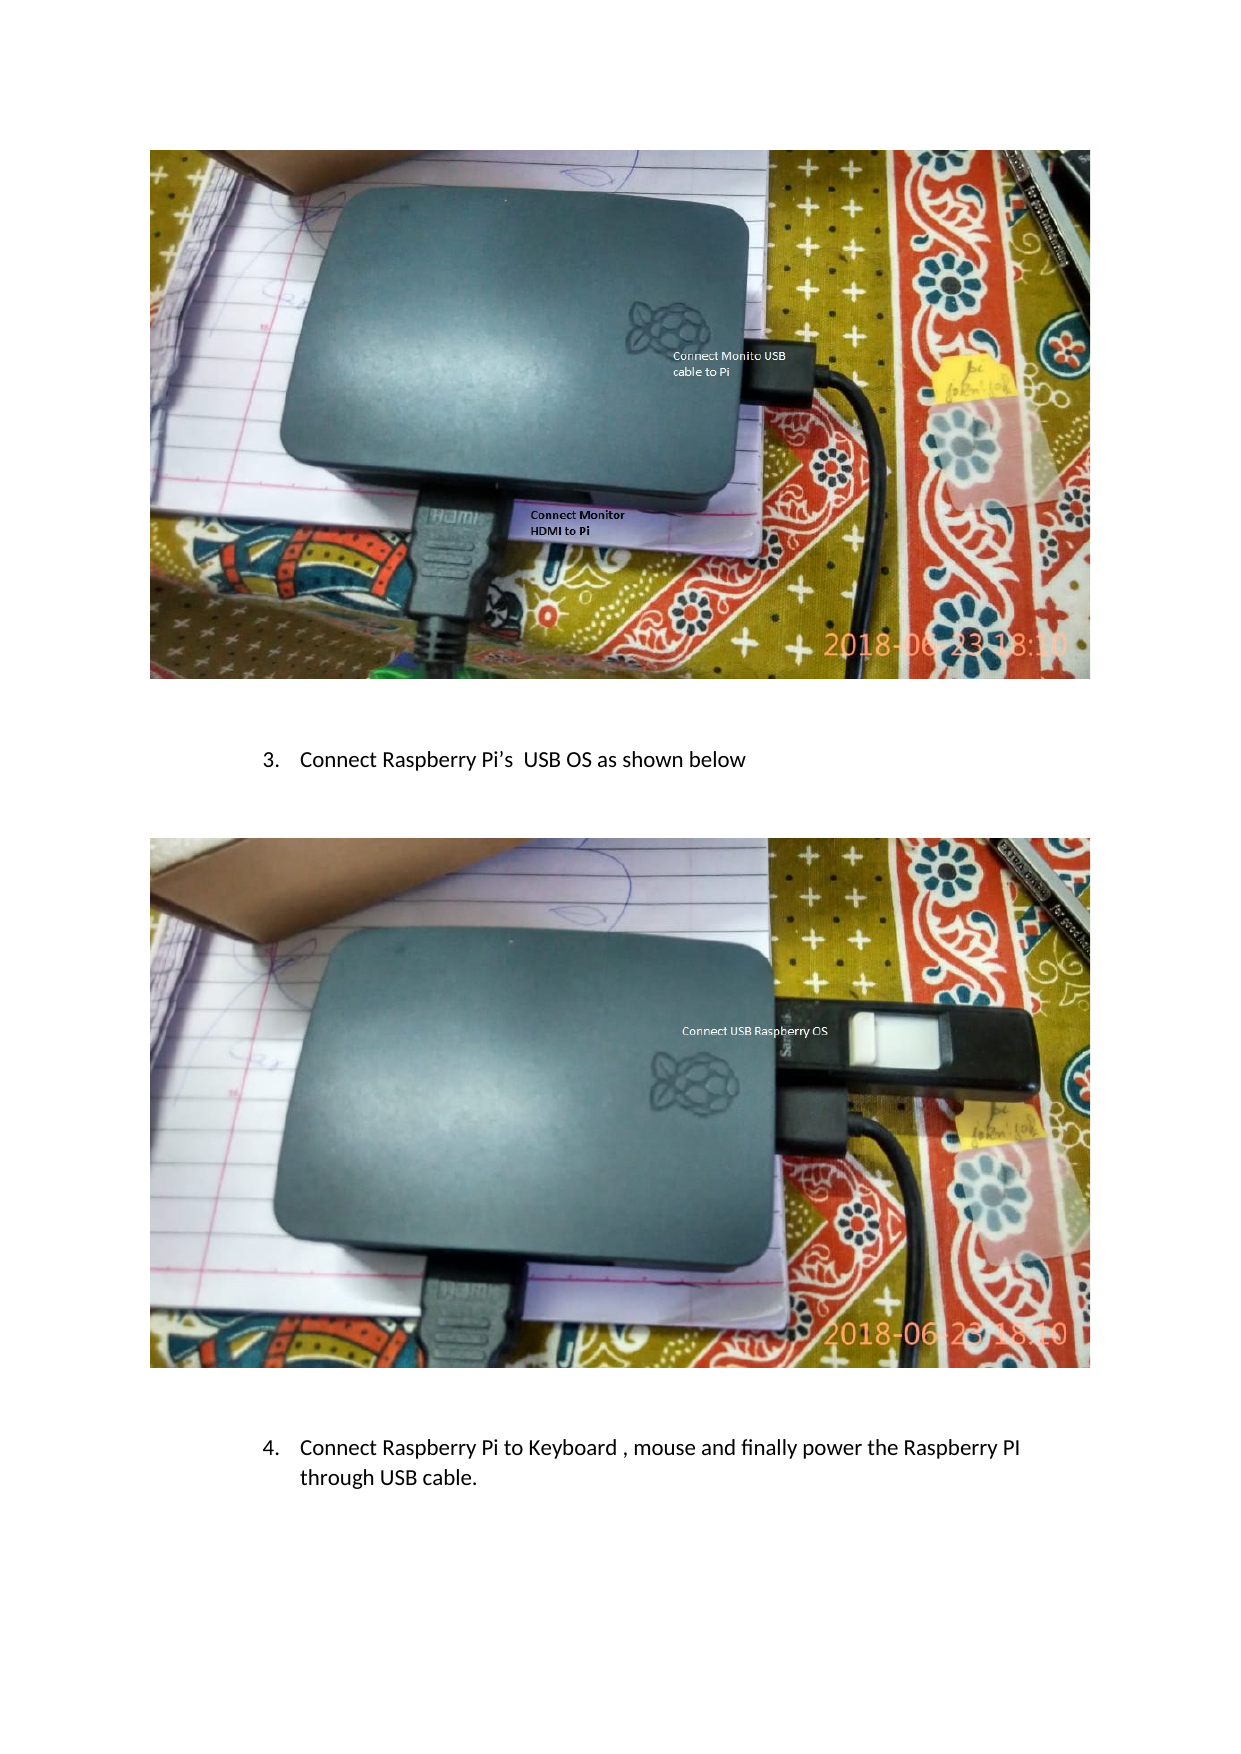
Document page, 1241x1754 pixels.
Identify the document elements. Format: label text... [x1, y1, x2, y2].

list Connect Raspberry Pi’s USB OS as shown below [262, 745, 1090, 773]
picture [150, 150, 1091, 679]
picture [150, 838, 1091, 1368]
list Connect Raspberry Pi to Keyboard , mouse and finally power the Raspberry PI through USB cable. [262, 1433, 1090, 1492]
